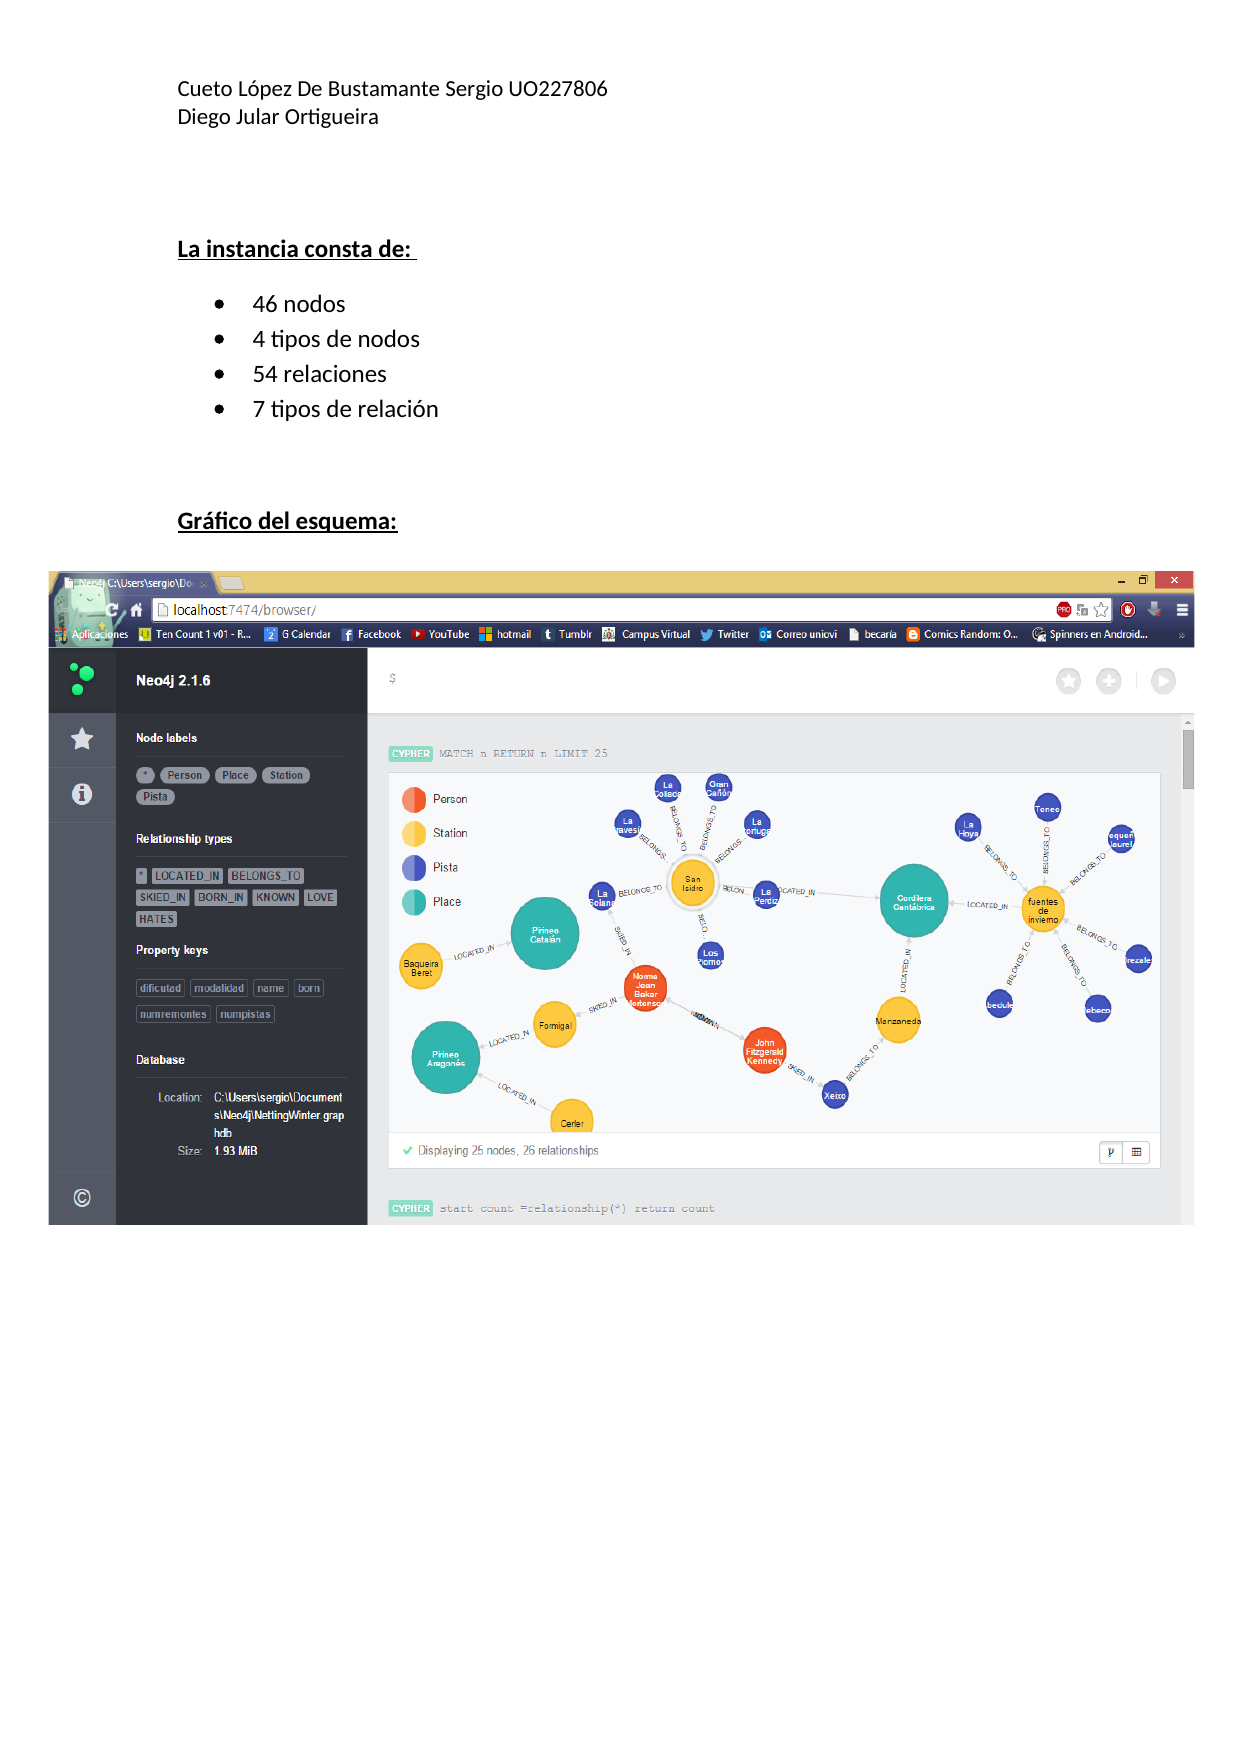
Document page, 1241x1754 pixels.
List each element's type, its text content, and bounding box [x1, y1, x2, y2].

text La instancia consta de: [177, 233, 1063, 263]
list 4 tipos de nodos [215, 324, 1063, 354]
list 46 nodos [215, 289, 1063, 319]
picture [48, 571, 1195, 1225]
list 7 tipos de relación [215, 394, 1063, 424]
list 54 relaciones [215, 359, 1063, 389]
text Gráfico del esquema: [177, 505, 1063, 536]
